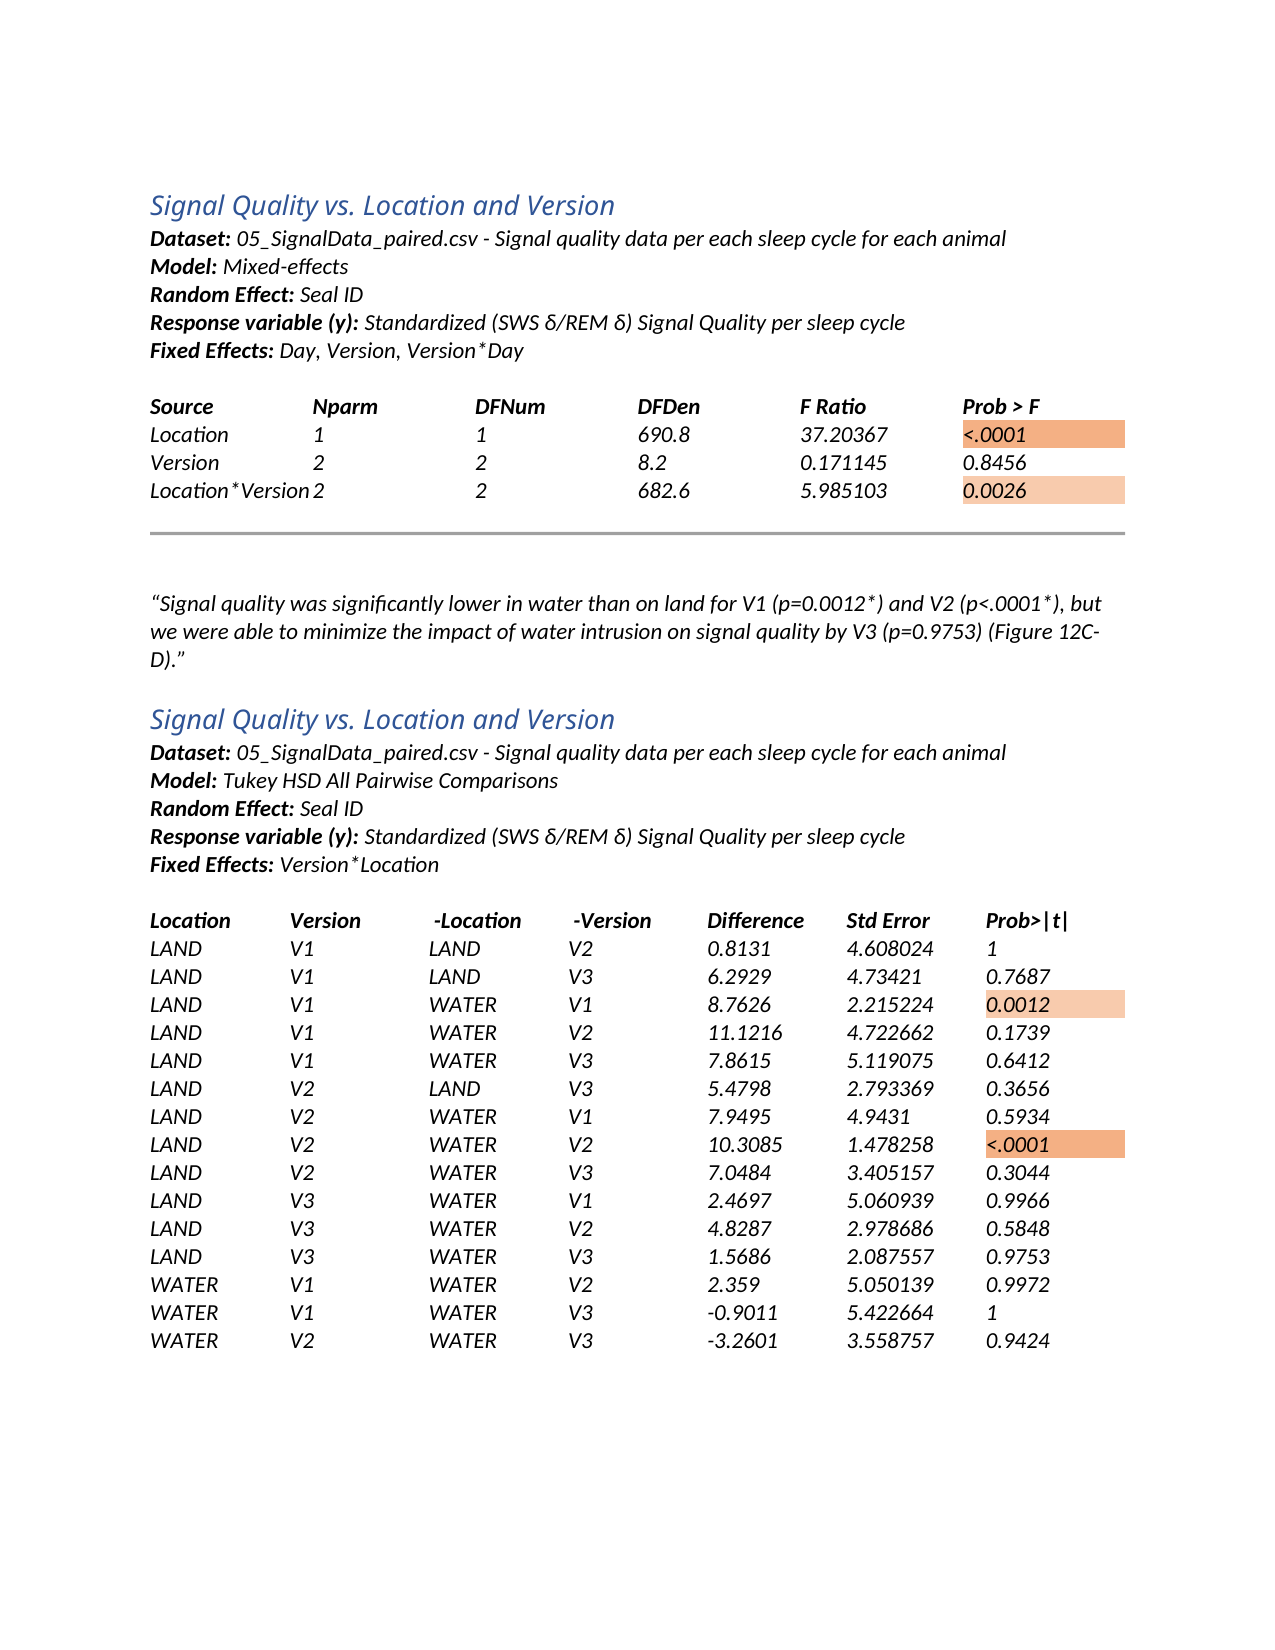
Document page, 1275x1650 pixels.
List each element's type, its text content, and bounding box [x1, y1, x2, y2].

table_cell 0.9753 [986, 1242, 1125, 1270]
table_cell 7.9495 [707, 1102, 846, 1130]
table_cell V1 [289, 990, 428, 1018]
subtitle Signal Quality vs. Location and Version [150, 187, 1125, 224]
table_cell V1 [289, 1298, 428, 1326]
table_cell Location [150, 420, 312, 448]
table_cell WATER [429, 1018, 568, 1046]
table_cell Location*Version [150, 476, 312, 504]
table_cell 5.119075 [846, 1046, 986, 1074]
table_cell LAND [150, 1242, 289, 1270]
table_cell LAND [150, 962, 289, 990]
table_cell 1 [986, 934, 1125, 962]
table_cell 0.3044 [986, 1158, 1125, 1186]
table_cell WATER [429, 1102, 568, 1130]
table_header Version [289, 906, 428, 934]
table_cell V1 [289, 1018, 428, 1046]
table_cell 0.3656 [986, 1074, 1125, 1102]
table_cell LAND [150, 1102, 289, 1130]
table_cell 6.2929 [707, 962, 846, 990]
table_cell LAND [150, 1130, 289, 1158]
table_cell <.0001 [963, 420, 1125, 448]
table_cell LAND [429, 962, 568, 990]
table_cell 0.9424 [986, 1326, 1125, 1354]
table_header Std Error [846, 906, 986, 934]
table_cell V2 [568, 1018, 707, 1046]
table_cell 4.73421 [846, 962, 986, 990]
table_header DFNum [475, 392, 637, 420]
table_cell 0.5848 [986, 1214, 1125, 1242]
table_cell LAND [150, 1186, 289, 1214]
table_header Difference [707, 906, 846, 934]
table_cell V2 [568, 1270, 707, 1298]
table_cell WATER [429, 1158, 568, 1186]
table_cell WATER [150, 1326, 289, 1354]
table_cell V1 [289, 934, 428, 962]
table_header Source [150, 392, 312, 420]
table_cell 0.171145 [800, 448, 962, 476]
table_cell V3 [568, 1074, 707, 1102]
table_header Prob>|t| [986, 906, 1125, 934]
table_cell V3 [568, 962, 707, 990]
table_cell 682.6 [638, 476, 800, 504]
table_cell V2 [289, 1102, 428, 1130]
table_cell WATER [429, 1326, 568, 1354]
table_cell WATER [429, 1242, 568, 1270]
table_cell V1 [289, 962, 428, 990]
table_cell LAND [150, 1158, 289, 1186]
table_cell <.0001 [986, 1130, 1125, 1158]
table_cell 1.5686 [707, 1242, 846, 1270]
table_cell V1 [568, 1186, 707, 1214]
table_header DFDen [638, 392, 800, 420]
table_cell V3 [289, 1186, 428, 1214]
table_cell 0.9972 [986, 1270, 1125, 1298]
table_cell V3 [568, 1242, 707, 1270]
table_cell WATER [429, 1214, 568, 1242]
table_cell LAND [150, 1214, 289, 1242]
table_cell V1 [289, 1270, 428, 1298]
table_header Nparm [313, 392, 475, 420]
table_cell 2 [313, 448, 475, 476]
table_cell 690.8 [638, 420, 800, 448]
table_cell 2.978686 [846, 1214, 986, 1242]
table_cell 1 [313, 420, 475, 448]
table_cell V3 [568, 1046, 707, 1074]
table_cell 5.050139 [846, 1270, 986, 1298]
table_cell 4.722662 [846, 1018, 986, 1046]
table_cell 2.215224 [846, 990, 986, 1018]
table_cell 37.20367 [800, 420, 962, 448]
table_header -Location [429, 906, 568, 934]
table_cell 2 [313, 476, 475, 504]
table_cell 11.1216 [707, 1018, 846, 1046]
table_cell 0.9966 [986, 1186, 1125, 1214]
table_cell V3 [289, 1242, 428, 1270]
table_cell LAND [150, 1046, 289, 1074]
table_cell 0.8456 [963, 448, 1125, 476]
table_cell 5.985103 [800, 476, 962, 504]
table_cell WATER [150, 1298, 289, 1326]
table_cell 7.8615 [707, 1046, 846, 1074]
table_cell 0.5934 [986, 1102, 1125, 1130]
table_cell 5.060939 [846, 1186, 986, 1214]
text Dataset: 05_SignalData_paired.csv - Signal quality data per each sleep cycle for each animal Model: Mixed-effects Random Effect: Seal ID Response variable (y): Standardized (SWS δ/REM δ) Signal Quality per sleep cycle Fixed Effects: Day, Version, Version*Day [150, 224, 1125, 364]
table_cell LAND [429, 1074, 568, 1102]
table_cell 1.478258 [846, 1130, 986, 1158]
table_cell LAND [150, 1018, 289, 1046]
table_cell 2.4697 [707, 1186, 846, 1214]
table_cell 5.4798 [707, 1074, 846, 1102]
table_cell 2.793369 [846, 1074, 986, 1102]
table_cell 2.087557 [846, 1242, 986, 1270]
table_cell WATER [429, 1186, 568, 1214]
table_cell V2 [289, 1326, 428, 1354]
table_cell 2.359 [707, 1270, 846, 1298]
table_cell 2 [475, 448, 637, 476]
table_cell 8.2 [638, 448, 800, 476]
table_header F Ratio [800, 392, 962, 420]
table_cell 4.608024 [846, 934, 986, 962]
table_cell WATER [150, 1270, 289, 1298]
table_cell 5.422664 [846, 1298, 986, 1326]
table_cell 4.8287 [707, 1214, 846, 1242]
table_cell 0.0012 [986, 990, 1125, 1018]
table_cell 4.9431 [846, 1102, 986, 1130]
table_cell V3 [568, 1158, 707, 1186]
table_cell -0.9011 [707, 1298, 846, 1326]
table_cell LAND [150, 990, 289, 1018]
table_cell 1 [475, 420, 637, 448]
table_cell 2 [475, 476, 637, 504]
table_cell V3 [568, 1298, 707, 1326]
table_cell WATER [429, 1130, 568, 1158]
table_cell 8.7626 [707, 990, 846, 1018]
table_cell Version [150, 448, 312, 476]
table_cell V1 [289, 1046, 428, 1074]
table_cell 0.7687 [986, 962, 1125, 990]
table_header Location [150, 906, 289, 934]
table_cell V3 [289, 1214, 428, 1242]
text Dataset: 05_SignalData_paired.csv - Signal quality data per each sleep cycle for each animal Model: Tukey HSD All Pairwise Comparisons Random Effect: Seal ID Response variable (y): Standardized (SWS δ/REM δ) Signal Quality per sleep cycle Fixed Effects: Version*Location [150, 738, 1125, 878]
table_cell LAND [150, 934, 289, 962]
table_cell V2 [568, 1130, 707, 1158]
table_cell 0.6412 [986, 1046, 1125, 1074]
text “Signal quality was significantly lower in water than on land for V1 (p=0.0012*) and V2 (p<.0001*), but we were able to minimize the impact of water intrusion on signal quality by V3 (p=0.9753) (Figure 12C-D).” [150, 589, 1125, 673]
table_cell WATER [429, 1046, 568, 1074]
table_cell 0.0026 [963, 476, 1125, 504]
table_cell -3.2601 [707, 1326, 846, 1354]
table_cell V2 [289, 1074, 428, 1102]
table_cell 3.405157 [846, 1158, 986, 1186]
table_cell V2 [568, 934, 707, 962]
table_cell WATER [429, 990, 568, 1018]
table_cell V3 [568, 1326, 707, 1354]
table_cell 0.1739 [986, 1018, 1125, 1046]
table_cell 1 [986, 1298, 1125, 1326]
table_cell WATER [429, 1298, 568, 1326]
table_header -Version [568, 906, 707, 934]
table_cell V2 [289, 1130, 428, 1158]
table_cell LAND [429, 934, 568, 962]
table_cell LAND [150, 1074, 289, 1102]
table_cell 0.8131 [707, 934, 846, 962]
table_cell V2 [568, 1214, 707, 1242]
table_cell 10.3085 [707, 1130, 846, 1158]
table_cell WATER [429, 1270, 568, 1298]
table_cell V2 [289, 1158, 428, 1186]
subtitle Signal Quality vs. Location and Version [150, 701, 1125, 738]
table_cell 3.558757 [846, 1326, 986, 1354]
table_cell 7.0484 [707, 1158, 846, 1186]
table_cell V1 [568, 1102, 707, 1130]
table_cell V1 [568, 990, 707, 1018]
table_header Prob > F [963, 392, 1125, 420]
